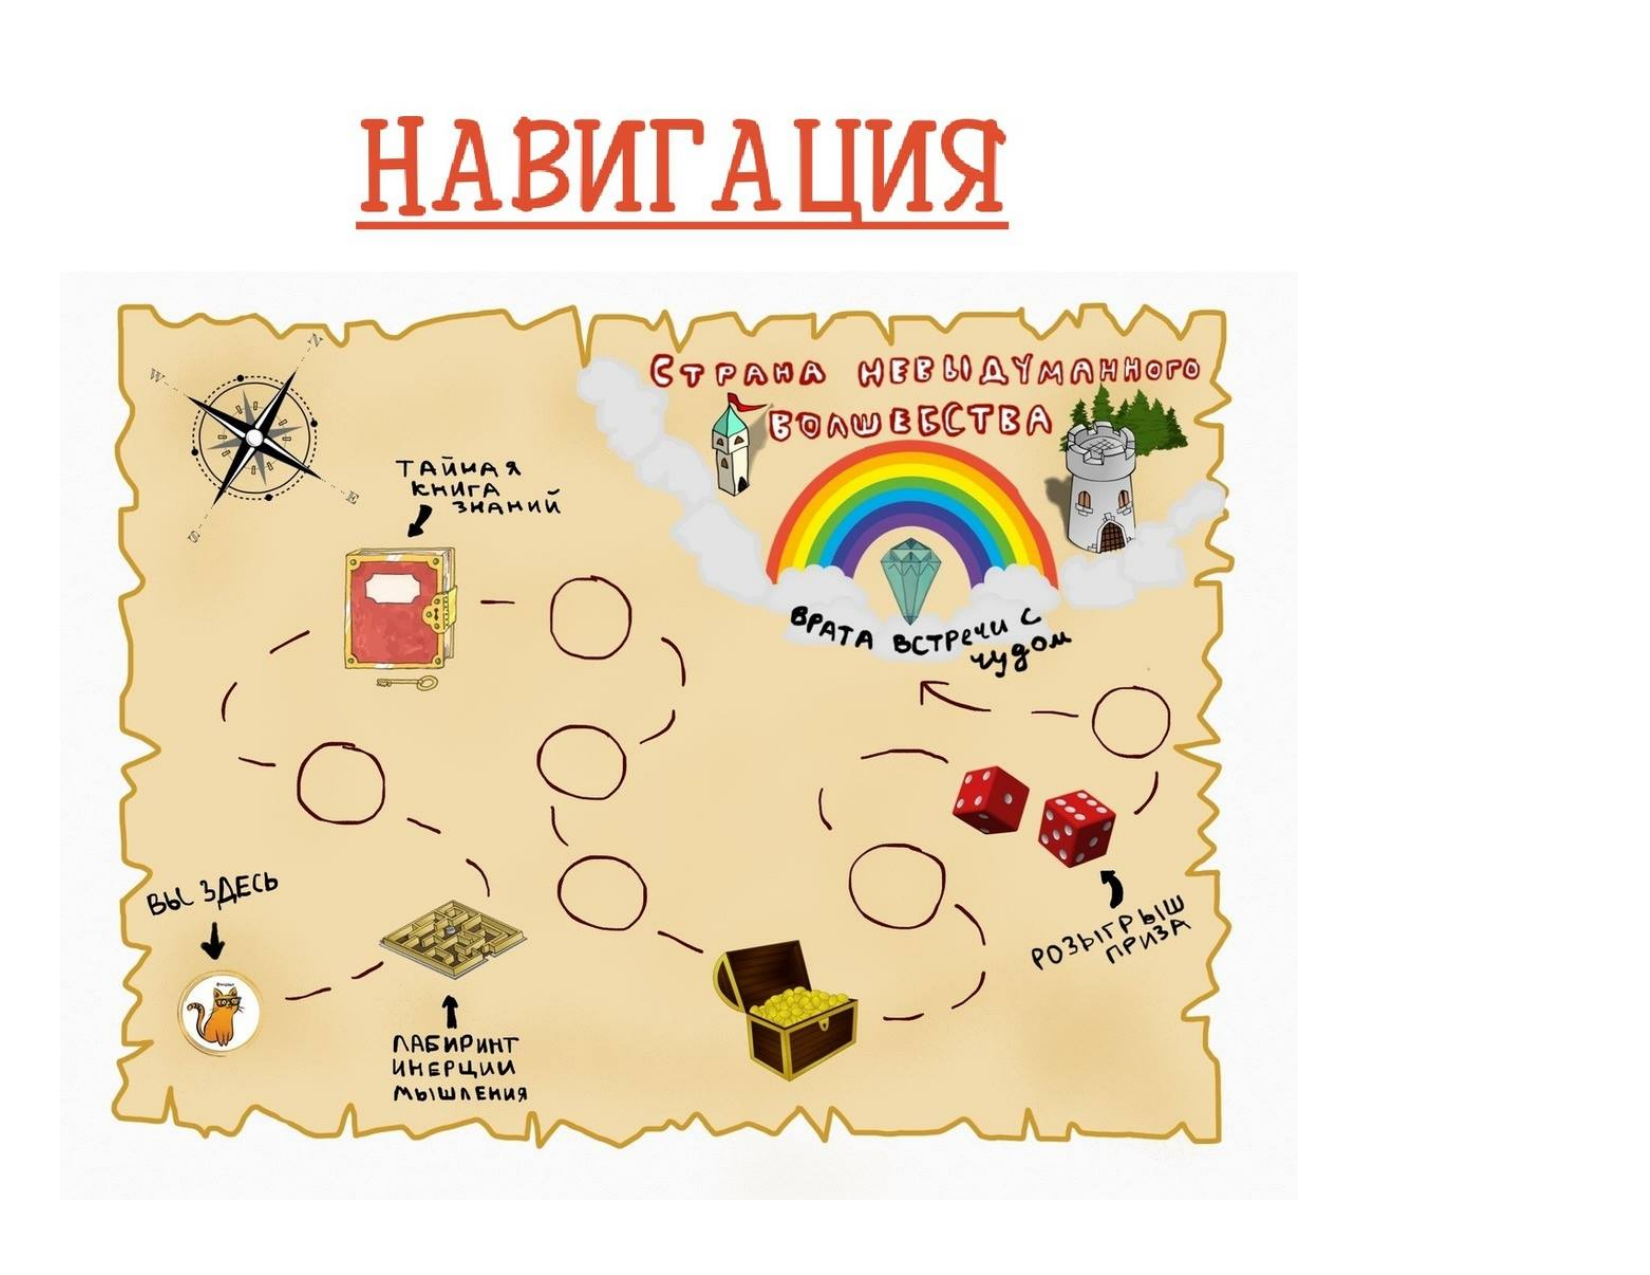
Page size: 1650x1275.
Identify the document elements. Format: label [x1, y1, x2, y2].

picture [60, 59, 1298, 1200]
